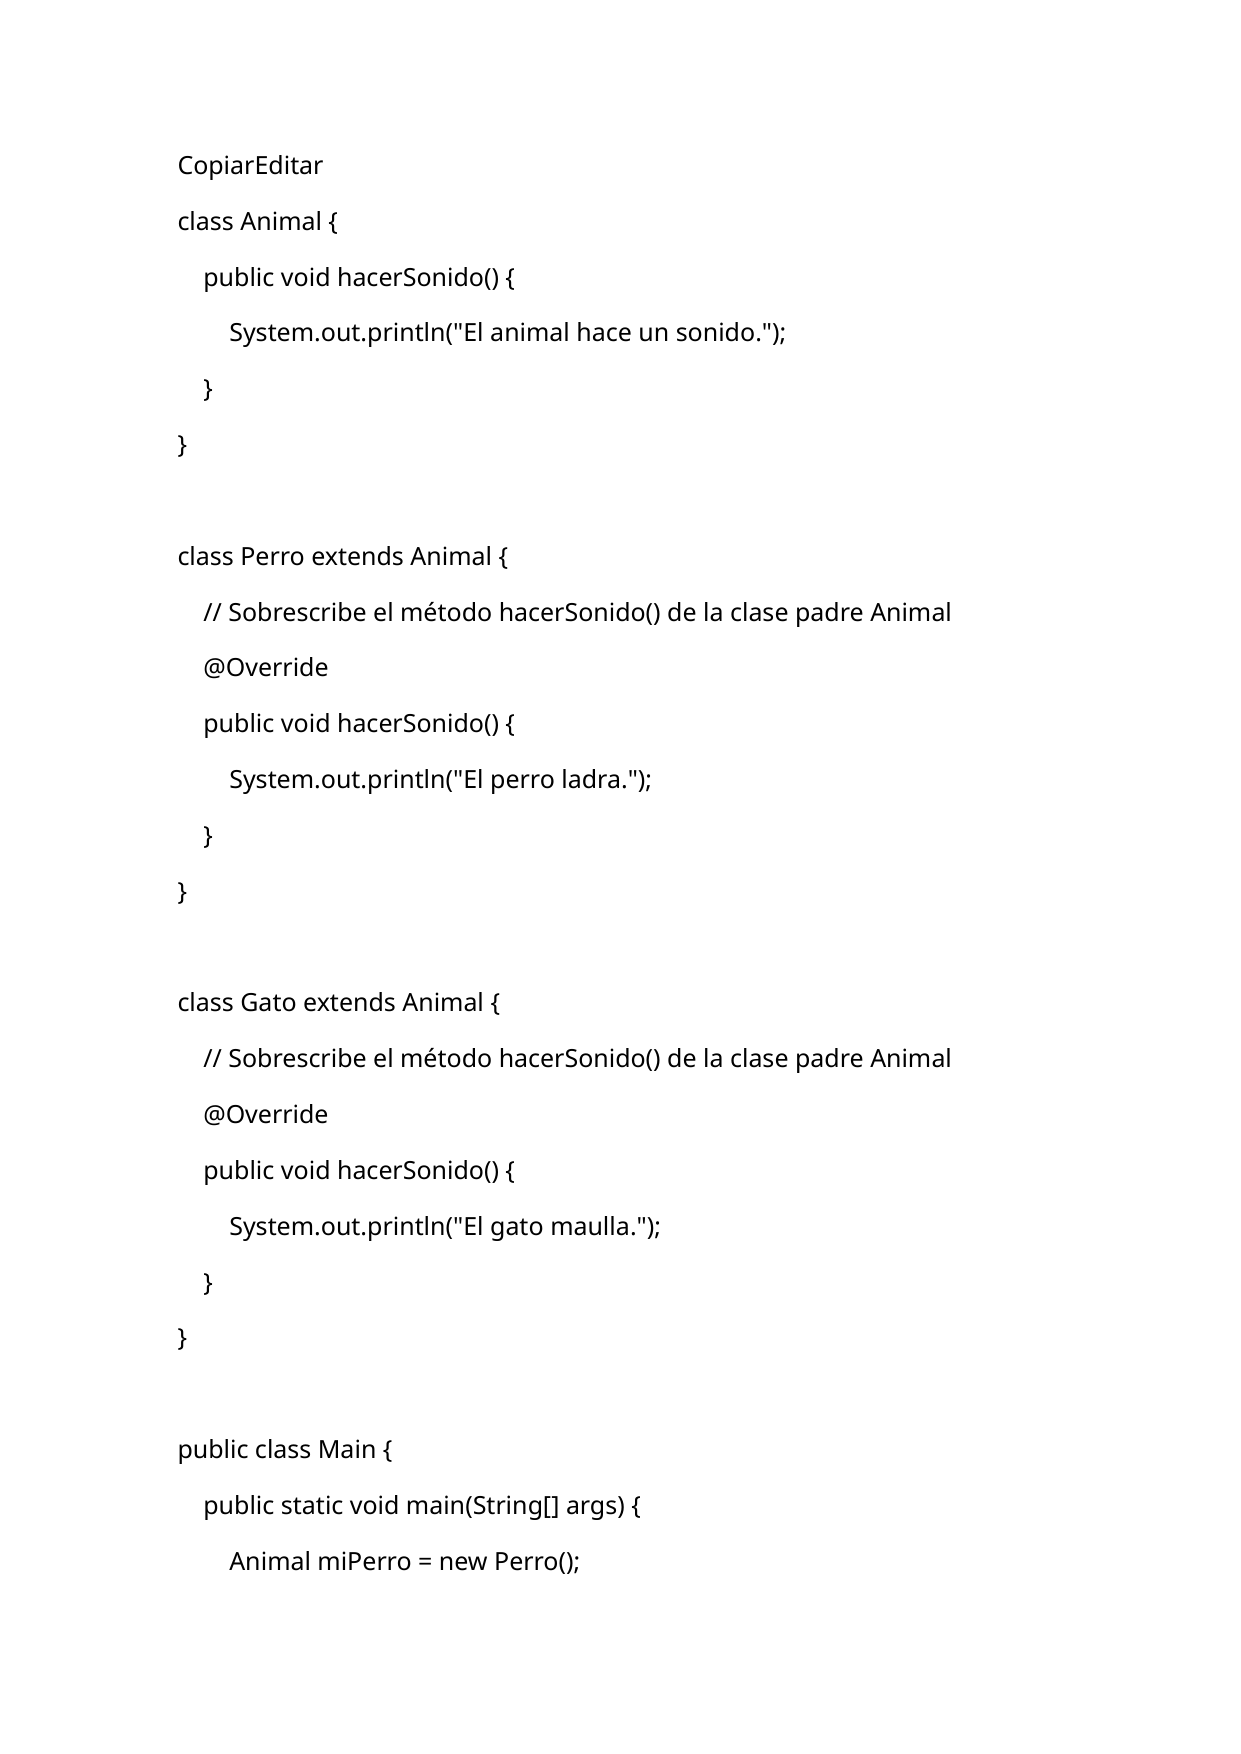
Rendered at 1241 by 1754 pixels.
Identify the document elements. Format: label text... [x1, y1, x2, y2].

text public class Main { [177, 1432, 1063, 1466]
text public void hacerSonido() { [177, 1153, 1063, 1187]
text public void hacerSonido() { [177, 706, 1063, 740]
text @Override [177, 1097, 1063, 1131]
text } [177, 818, 1063, 852]
text System.out.println("El perro ladra."); [177, 762, 1063, 796]
text } [177, 427, 1063, 461]
text CopiarEditar [177, 148, 1063, 182]
text Animal miPerro = new Perro(); [177, 1543, 1063, 1577]
text class Animal { [177, 203, 1063, 237]
text System.out.println("El gato maulla."); [177, 1208, 1063, 1242]
text // Sobrescribe el método hacerSonido() de la clase padre Animal [177, 1041, 1063, 1075]
text } [177, 1320, 1063, 1354]
text public void hacerSonido() { [177, 259, 1063, 293]
text @Override [177, 650, 1063, 684]
text } [177, 873, 1063, 907]
text System.out.println("El animal hace un sonido."); [177, 315, 1063, 349]
text class Gato extends Animal { [177, 985, 1063, 1019]
text // Sobrescribe el método hacerSonido() de la clase padre Animal [177, 594, 1063, 628]
text class Perro extends Animal { [177, 538, 1063, 572]
text } [177, 1264, 1063, 1298]
text public static void main(String[] args) { [177, 1488, 1063, 1522]
text } [177, 371, 1063, 405]
